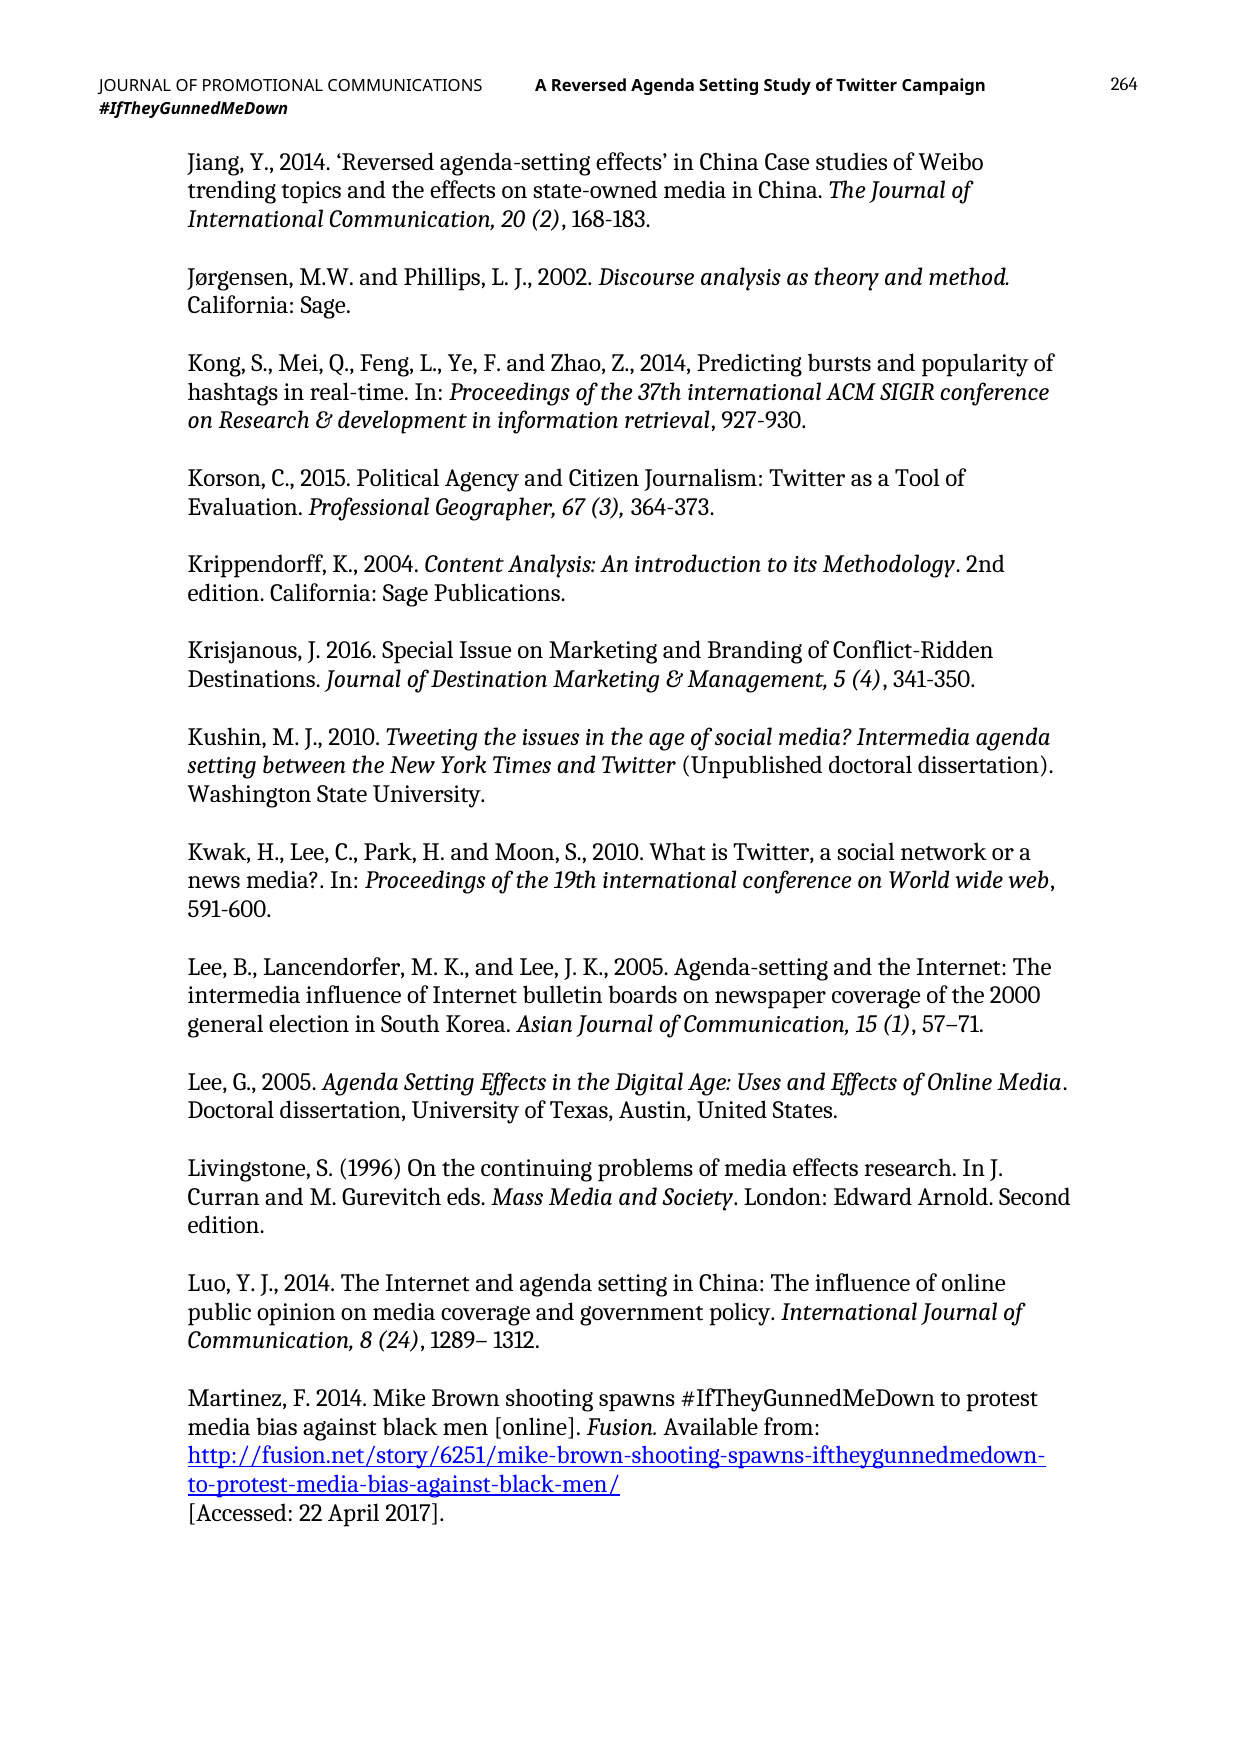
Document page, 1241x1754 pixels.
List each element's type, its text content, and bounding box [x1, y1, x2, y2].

text Luo, Y. J., 2014. The Internet and agenda setting in China: The influence of online public opinion on media coverage and government policy. International Journal of Communication, 8 (24), 1289– 1312. [187, 1269, 1074, 1355]
text Krisjanous, J. 2016. Special Issue on Marketing and Branding of Conflict-Ridden Destinations. Journal of Destination Marketing & Management, 5 (4), 341-350. [187, 636, 1074, 694]
text Kong, S., Mei, Q., Feng, L., Ye, F. and Zhao, Z., 2014, Predicting bursts and popularity of hashtags in real-time. In: Proceedings of the 37th international ACM SIGIR conference on Research & development in information retrieval, 927-930. [187, 349, 1074, 435]
text Kushin, M. J., 2010. Tweeting the issues in the age of social media? Intermedia agenda setting between the New York Times and Twitter (Unpublished doctoral dissertation). Washington State University. [187, 723, 1074, 809]
text Jiang, Y., 2014. ‘Reversed agenda-setting effects’ in China Case studies of Weibo trending topics and the effects on state-owned media in China. The Journal of International Communication, 20 (2), 168-183. [187, 148, 1074, 234]
text Krippendorff, K., 2004. Content Analysis: An introduction to its Methodology. 2nd edition. California: Sage Publications. [187, 550, 1074, 608]
text Kwak, H., Lee, C., Park, H. and Moon, S., 2010. What is Twitter, a social network or a news media?. In: Proceedings of the 19th international conference on World wide web, 591-600. [187, 838, 1074, 924]
text Jørgensen, M.W. and Phillips, L. J., 2002. Discourse analysis as theory and method. California: Sage. [187, 263, 1074, 320]
text Martinez, F. 2014. Mike Brown shooting spawns #IfTheyGunnedMeDown to protest media bias against black men [online]. Fusion. Available from: http://fusion.net/story/6251/mike-brown-shooting-spawns-iftheygunnedmedown-to-protest-media-bias-against-black-men/ [187, 1384, 1074, 1499]
text Lee, B., Lancendorfer, M. K., and Lee, J. K., 2005. Agenda-setting and the Internet: The intermedia influence of Internet bulletin boards on newspaper coverage of the 2000 general election in South Korea. Asian Journal of Communication, 15 (1), 57–71. [187, 953, 1074, 1039]
text Livingstone, S. (1996) On the continuing problems of media effects research. In J. Curran and M. Gurevitch eds. Mass Media and Society. London: Edward Arnold. Second edition. [187, 1154, 1074, 1240]
text [Accessed: 22 April 2017]. [187, 1499, 1074, 1528]
text Korson, C., 2015. Political Agency and Citizen Journalism: Twitter as a Tool of Evaluation. Professional Geographer, 67 (3), 364-373. [187, 464, 1074, 521]
text Lee, G., 2005. Agenda Setting Effects in the Digital Age: Uses and Effects of Online Media. Doctoral dissertation, University of Texas, Austin, United States. [187, 1068, 1074, 1125]
